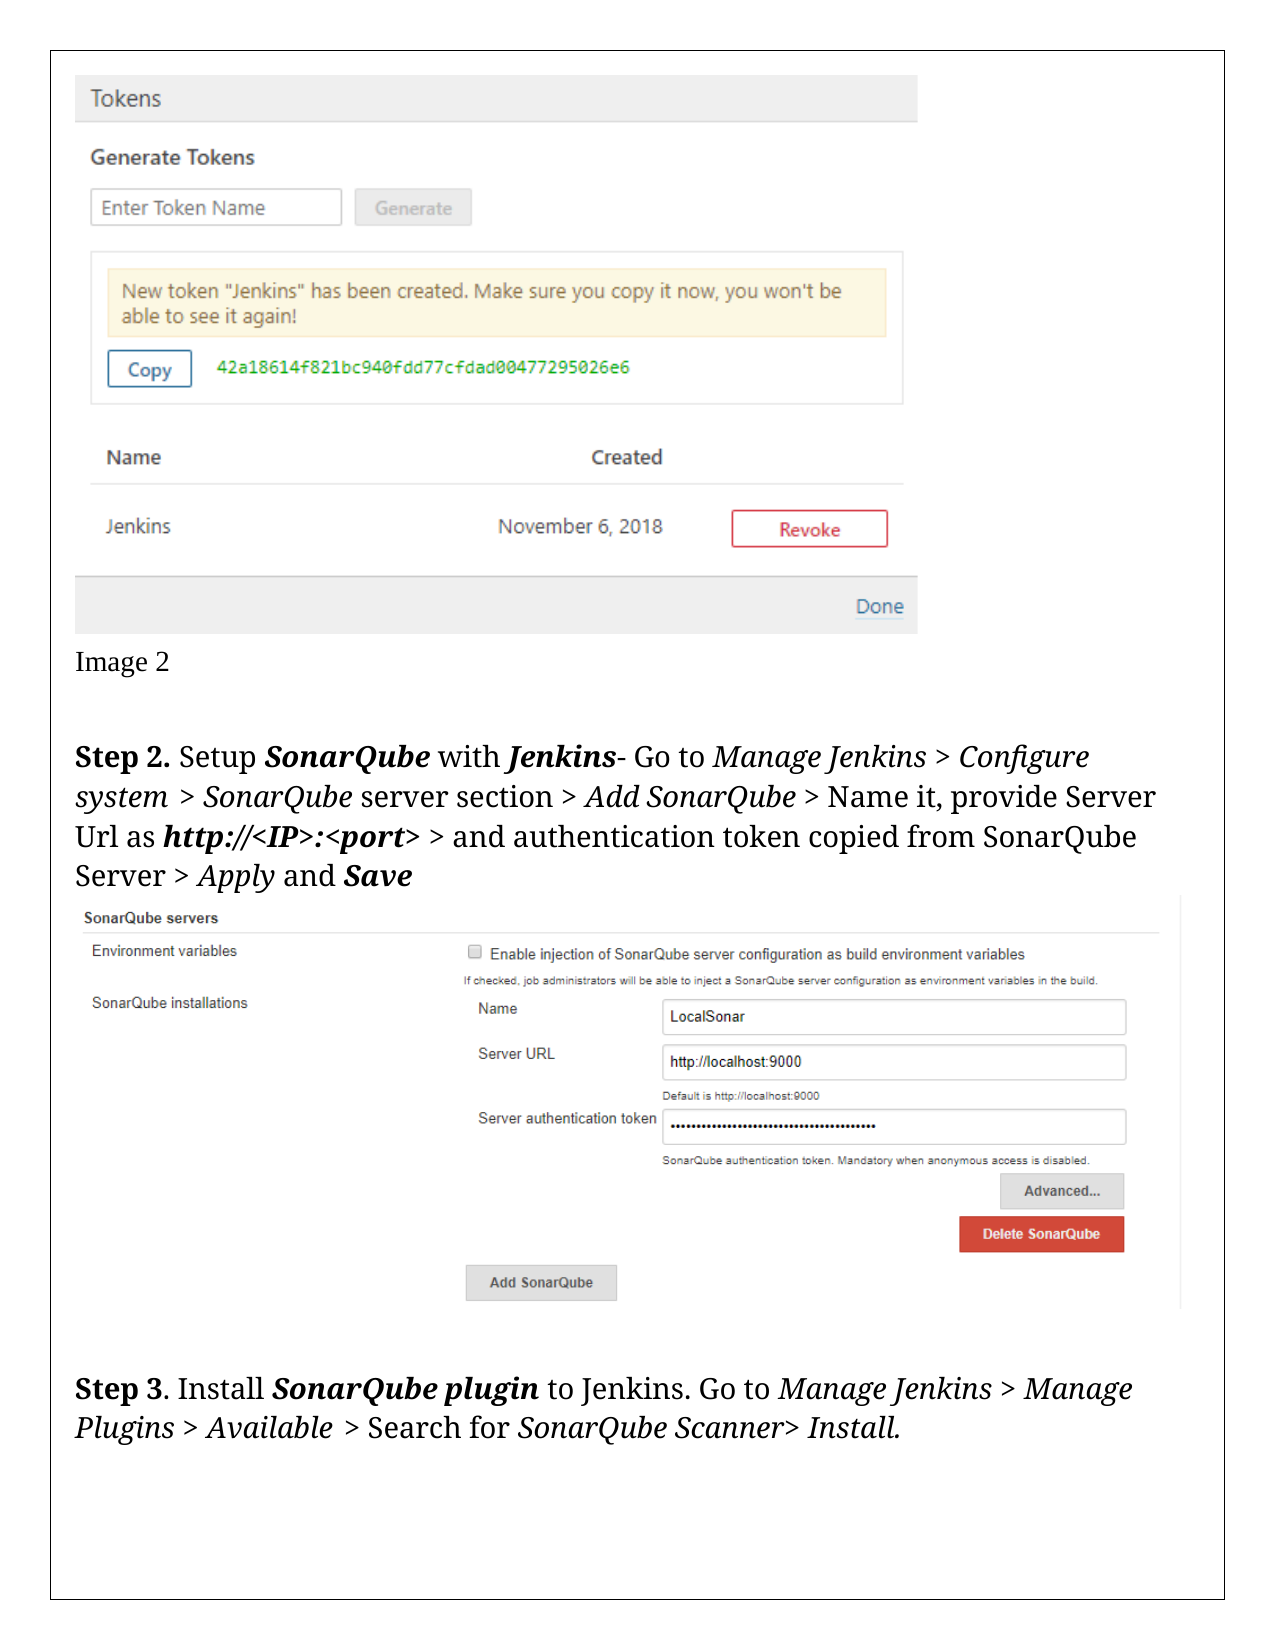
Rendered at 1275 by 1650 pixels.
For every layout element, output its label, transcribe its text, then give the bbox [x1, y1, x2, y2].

text Step 3. Install SonarQube plugin to Jenkins. Go to Manage Jenkins > Manage Plugins > Available > Search for SonarQube Scanner> Install. [75, 1368, 1200, 1447]
picture [75, 895, 1182, 1309]
picture [75, 75, 918, 634]
text Image 2 [75, 644, 1200, 677]
text Step 2. Setup SonarQube with Jenkins- Go to Manage Jenkins > Configure system > SonarQube server section > Add SonarQube > Name it, provide Server Url as http://<IP>:<port> > and authentication token copied from SonarQube Server > Apply and Save [75, 737, 1200, 895]
